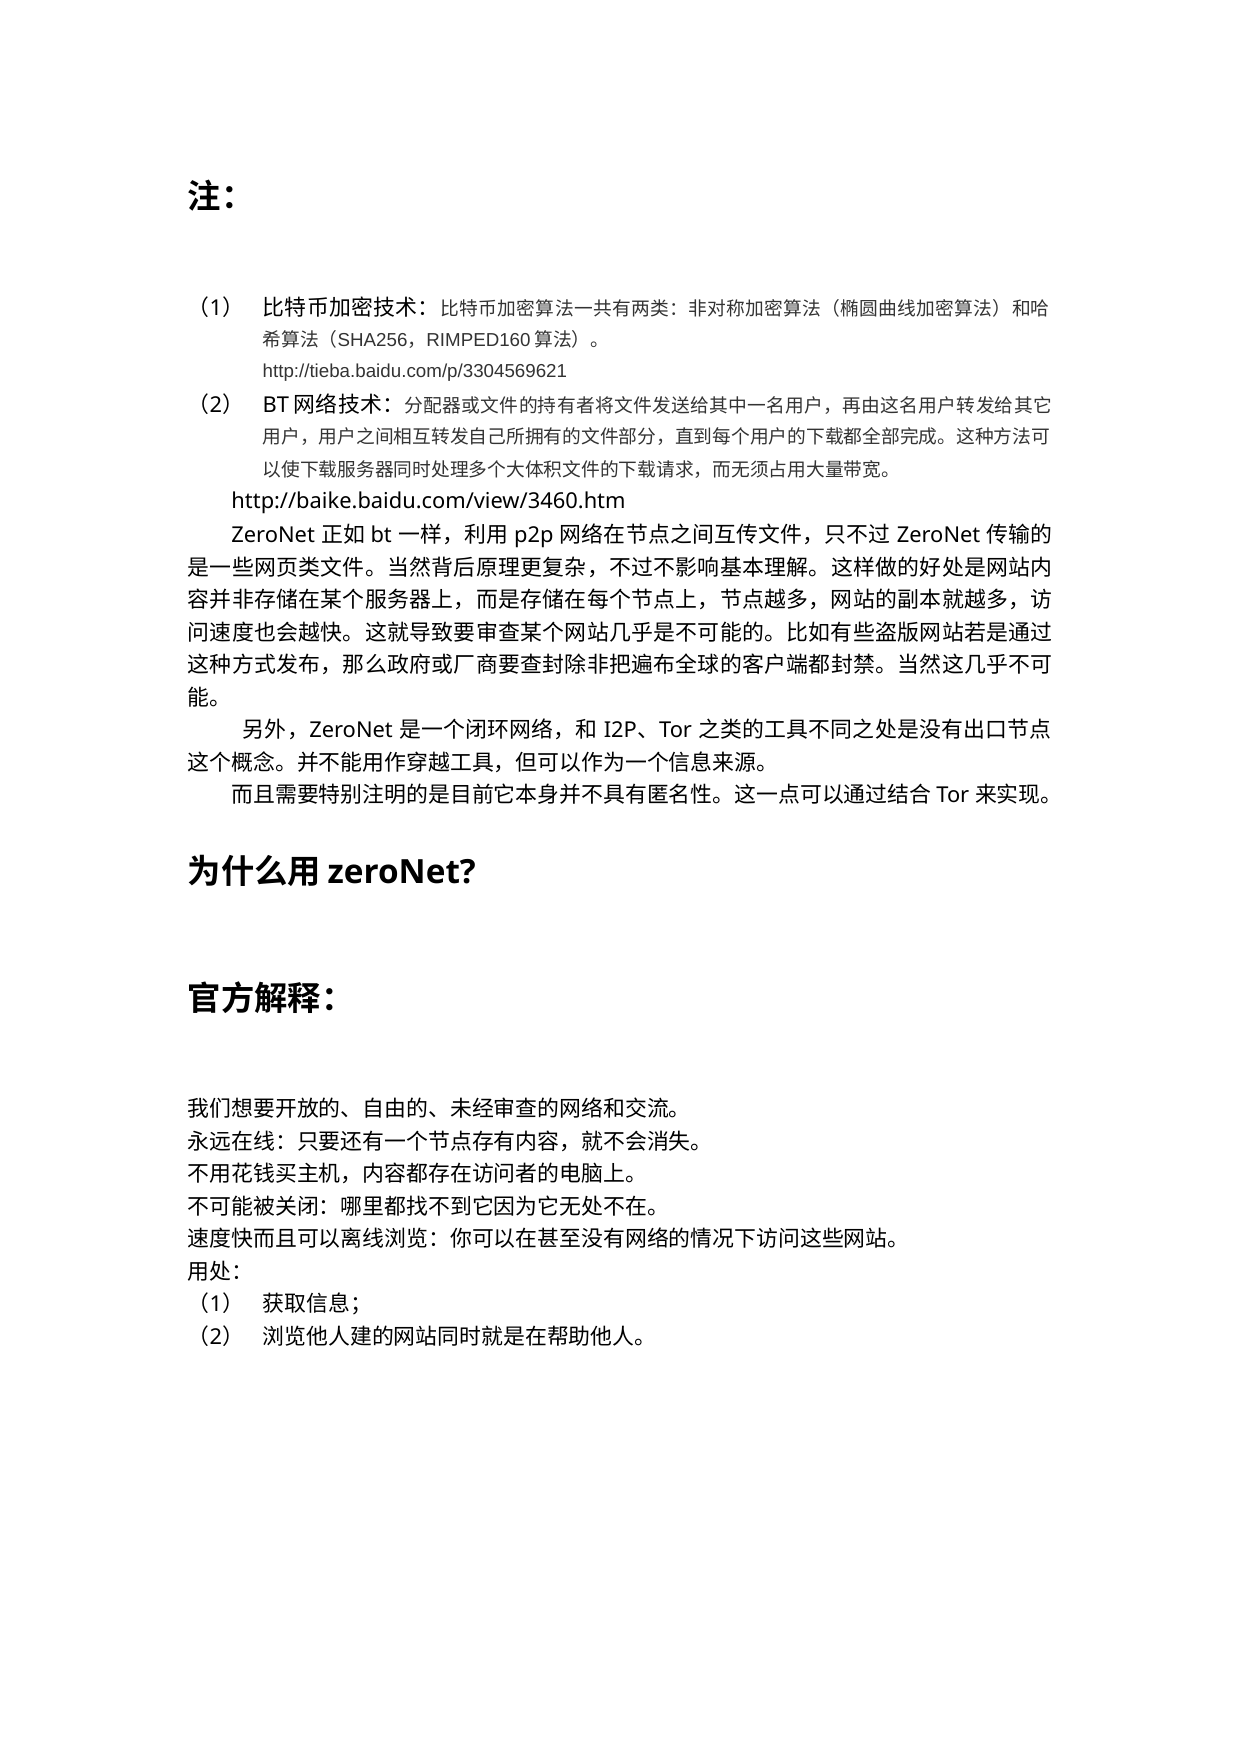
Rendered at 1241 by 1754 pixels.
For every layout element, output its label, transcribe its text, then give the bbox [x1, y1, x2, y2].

text 我们想要开放的、自由的、未经审查的网络和交流。 [187, 1091, 1053, 1123]
list http://tieba.baidu.com/p/3304569621 [262, 354, 1053, 387]
list 浏览他人建的网站同时就是在帮助他人。 [187, 1318, 1053, 1351]
subtitle 官方解释： [187, 964, 1053, 1029]
text 不可能被关闭：哪里都找不到它因为它无处不在。 [187, 1188, 1053, 1221]
text 而且需要特别注明的是目前它本身并不具有匿名性。这一点可以通过结合 Tor 来实现。 [187, 777, 1053, 809]
text 不用花钱买主机，内容都存在访问者的电脑上。 [187, 1156, 1053, 1188]
text 速度快而且可以离线浏览：你可以在甚至没有网络的情况下访问这些网站。 [187, 1221, 1053, 1253]
list 获取信息； [187, 1286, 1053, 1318]
subtitle 为什么用zeroNet? [187, 836, 1053, 901]
text 用处： [187, 1253, 1053, 1286]
list BT网络技术：分配器或文件的持有者将文件发送给其中一名用户，再由这名用户转发给其它用户，用户之间相互转发自己所拥有的文件部分，直到每个用户的下载都全部完成。这种方法可以使下载服务器同时处理多个大体积文件的下载请求，而无须占用大量带宽。 [187, 387, 1053, 484]
text 永远在线：只要还有一个节点存有内容，就不会消失。 [187, 1123, 1053, 1156]
text 另外，ZeroNet 是一个闭环网络，和 I2P、Tor 之类的工具不同之处是没有出口节点这个概念。并不能用作穿越工具，但可以作为一个信息来源。 [187, 712, 1053, 777]
subtitle 注： [187, 162, 1053, 227]
text ZeroNet 正如 bt 一样，利用 p2p 网络在节点之间互传文件，只不过 ZeroNet 传输的是一些网页类文件。当然背后原理更复杂，不过不影响基本理解。这样做的好处是网站内容并非存储在某个服务器上，而是存储在每个节点上，节点越多，网站的副本就越多，访问速度也会越快。这就导致要审查某个网站几乎是不可能的。比如有些盗版网站若是通过这种方式发布，那么政府或厂商要查封除非把遍布全球的客户端都封禁。当然这几乎不可能。 [187, 517, 1053, 712]
text http://baike.baidu.com/view/3460.htm [187, 484, 1053, 517]
list 比特币加密技术：比特币加密算法一共有两类：非对称加密算法（椭圆曲线加密算法）和哈希算法（SHA256，RIMPED160算法）。 [187, 289, 1053, 354]
